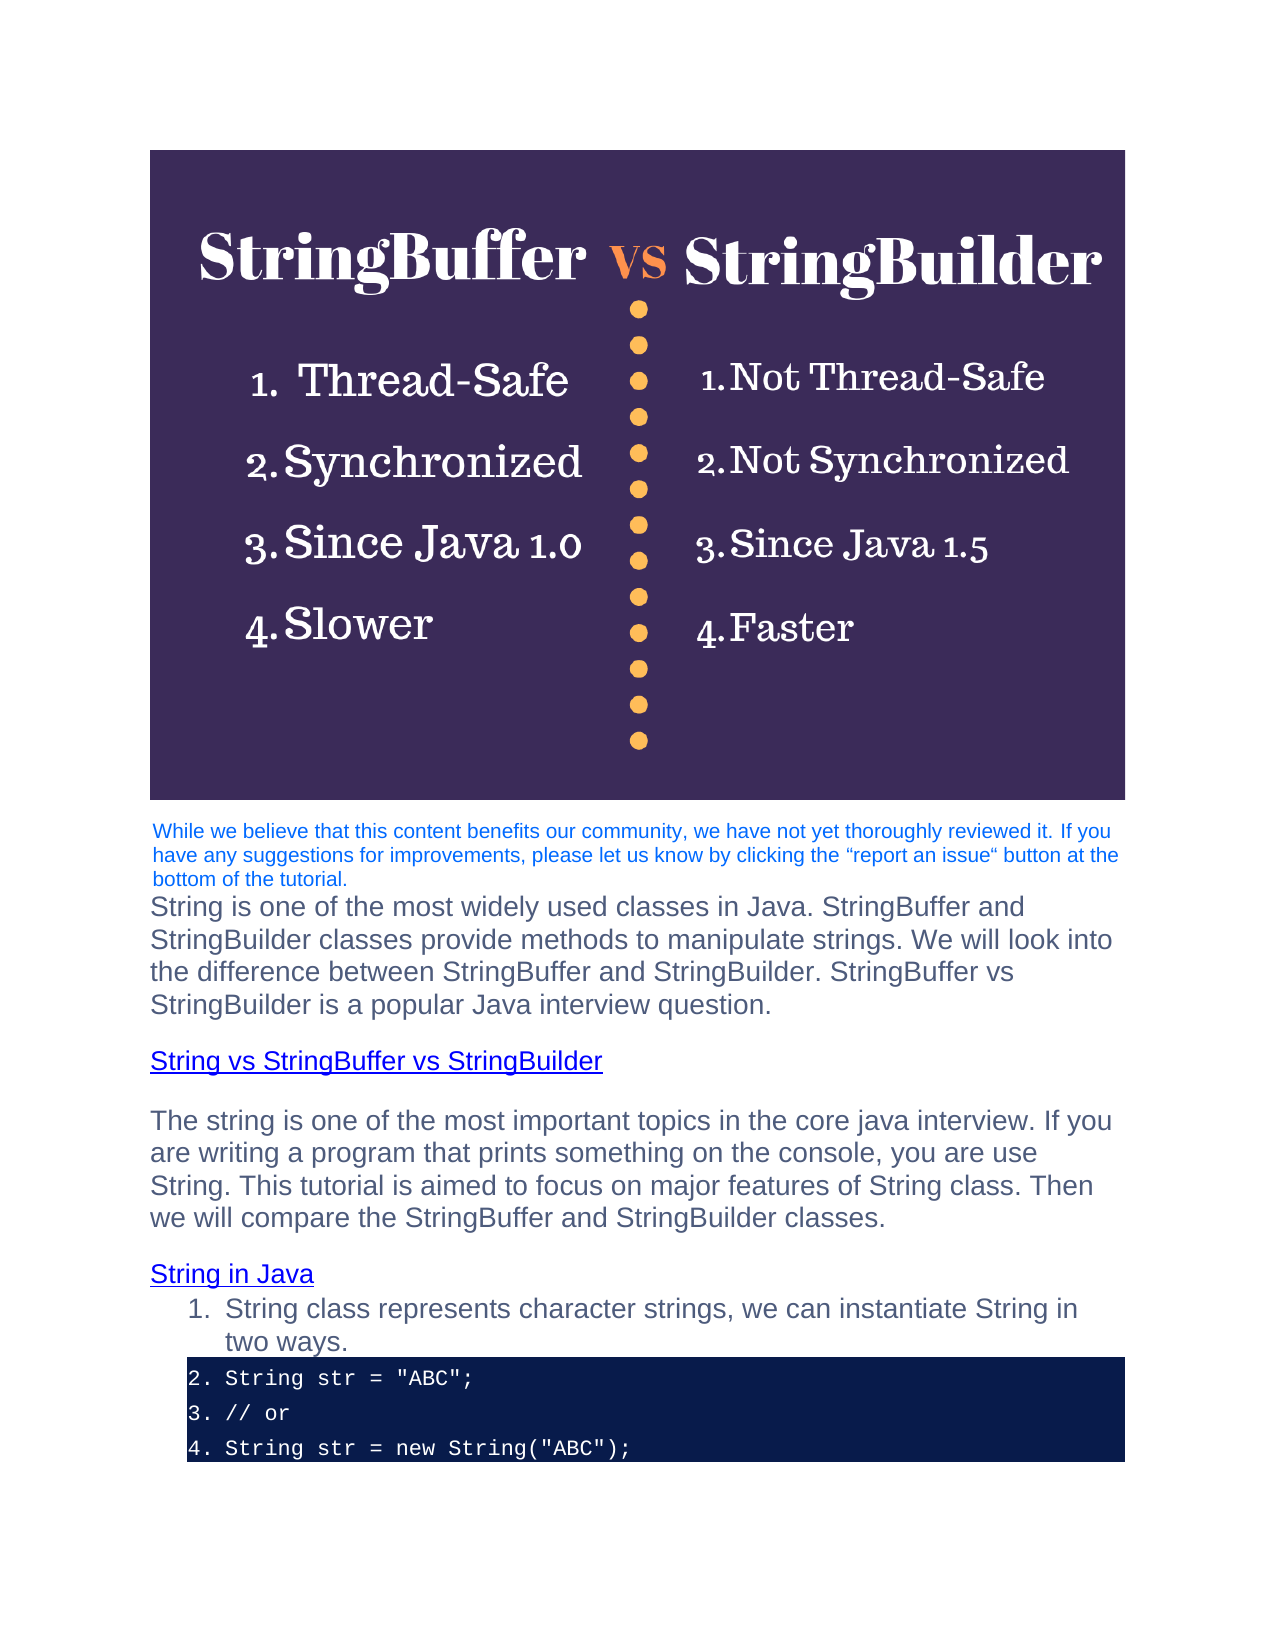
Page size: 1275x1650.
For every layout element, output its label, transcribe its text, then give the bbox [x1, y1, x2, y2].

picture [150, 150, 1125, 800]
list String class represents character strings, we can instantiate String in two ways. [187, 1292, 1125, 1357]
text While we believe that this content benefits our community, we have not yet thoroughly reviewed it. If you have any suggestions for improvements, please let us know by clicking the “report an issue“ button at the bottom of the tutorial. [152, 818, 1125, 890]
list // or [187, 1392, 1125, 1427]
text String is one of the most widely used classes in Java. StringBuffer and StringBuilder classes provide methods to manipulate strings. We will look into the difference between StringBuffer and StringBuilder. StringBuffer vs StringBuilder is a popular Java interview question. [150, 890, 1125, 1020]
list String str = "ABC"; [187, 1357, 1125, 1392]
text The string is one of the most important topics in the core java interview. If you are writing a program that prints something on the console, you are use String. This tutorial is aimed to focus on major features of String class. Then we will compare the StringBuffer and StringBuilder classes. [150, 1104, 1125, 1233]
subtitle String vs StringBuffer vs StringBuilder [150, 1045, 1125, 1076]
subtitle String in Java [150, 1258, 1125, 1289]
list String str = new String("ABC"); [187, 1427, 1125, 1462]
